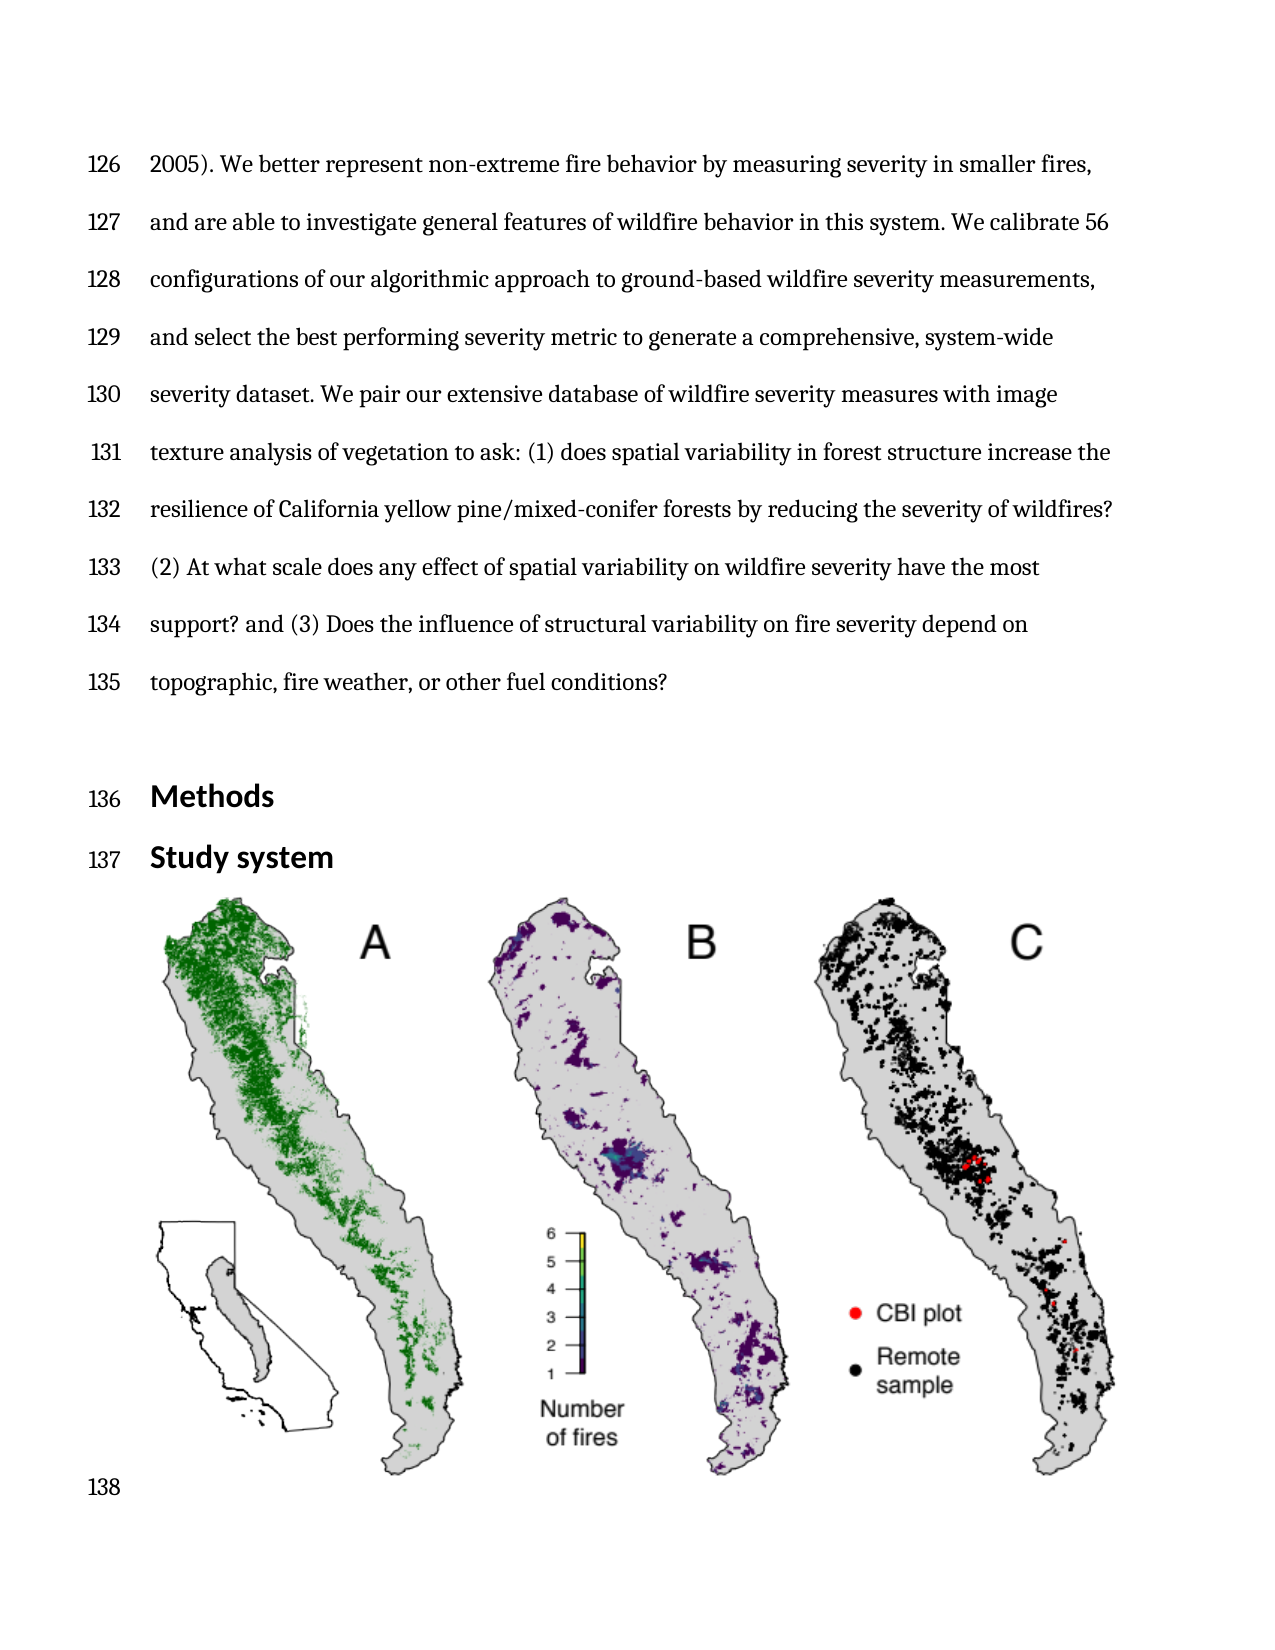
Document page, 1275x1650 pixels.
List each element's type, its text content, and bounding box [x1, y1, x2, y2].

subtitle Methods [150, 775, 1125, 816]
subtitle Study system [150, 837, 1125, 877]
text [150, 150, 1125, 696]
